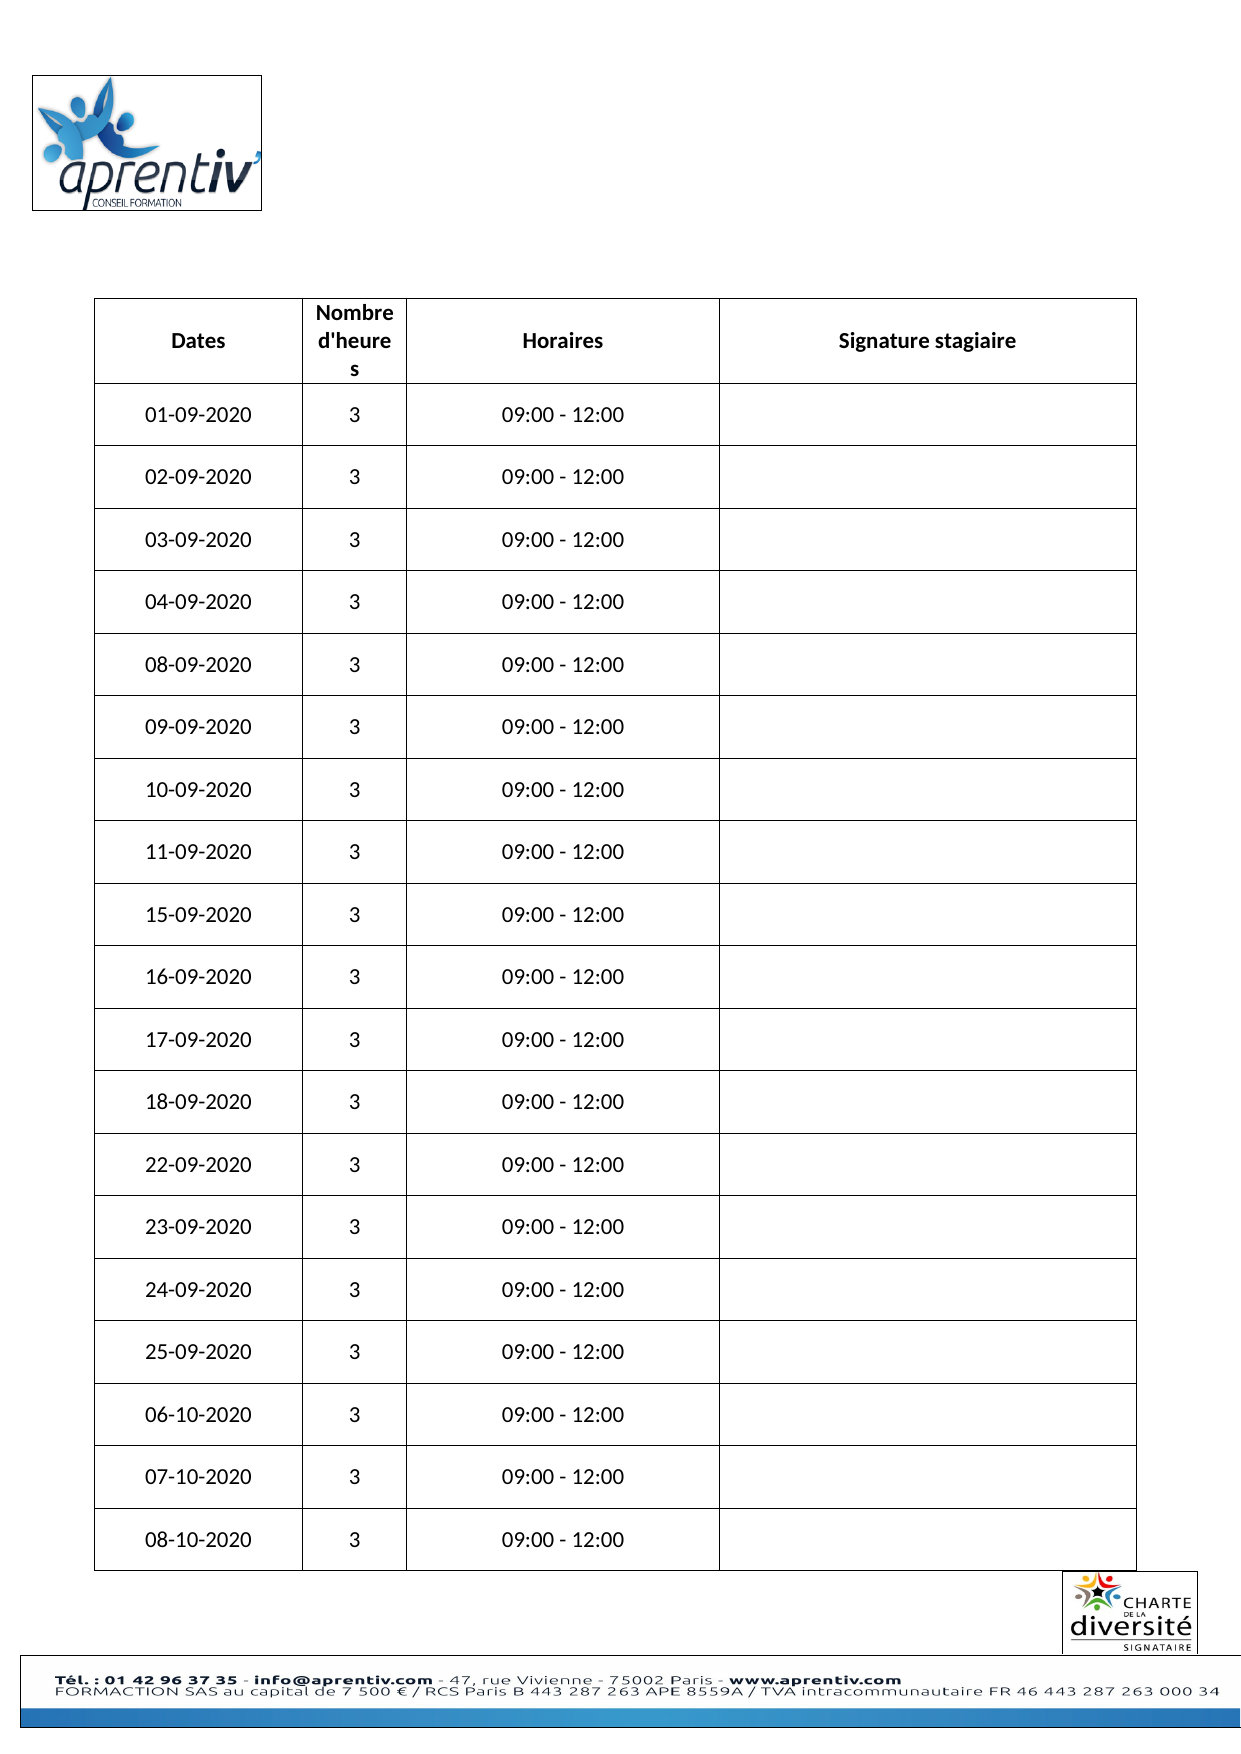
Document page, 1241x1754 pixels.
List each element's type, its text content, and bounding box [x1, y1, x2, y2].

table_cell 09:00 - 12:00 [407, 446, 719, 507]
table_cell [720, 1134, 1136, 1195]
table_cell [720, 1259, 1136, 1320]
table_cell 09:00 - 12:00 [407, 1196, 719, 1257]
table_cell 04-09-2020 [95, 571, 302, 632]
table_cell 22-09-2020 [95, 1134, 302, 1195]
table_cell 09:00 - 12:00 [407, 1259, 719, 1320]
table_cell 09:00 - 12:00 [407, 571, 719, 632]
table_cell 09-09-2020 [95, 696, 302, 757]
table_cell 3 [303, 1509, 406, 1570]
table_cell 3 [303, 571, 406, 632]
table_cell 03-09-2020 [95, 509, 302, 570]
picture [20, 1572, 1241, 1655]
table_cell 09:00 - 12:00 [407, 1071, 719, 1132]
table_cell 24-09-2020 [95, 1259, 302, 1320]
table_cell [720, 571, 1136, 632]
table_cell 3 [303, 1134, 406, 1195]
table_cell 3 [303, 384, 406, 445]
table_cell 01-09-2020 [95, 384, 302, 445]
table_cell [720, 634, 1136, 695]
table_cell 3 [303, 509, 406, 570]
table_cell [720, 446, 1136, 507]
table_header Dates [95, 299, 302, 382]
table_cell 09:00 - 12:00 [407, 1446, 719, 1507]
table_cell 09:00 - 12:00 [407, 1321, 719, 1382]
table_cell 09:00 - 12:00 [407, 759, 719, 820]
table_cell [720, 884, 1136, 945]
table_cell 09:00 - 12:00 [407, 1009, 719, 1070]
table_cell 17-09-2020 [95, 1009, 302, 1070]
table_cell 09:00 - 12:00 [407, 884, 719, 945]
table_cell 3 [303, 1071, 406, 1132]
table_cell 3 [303, 1196, 406, 1257]
table_cell [720, 1384, 1136, 1445]
table_cell 06-10-2020 [95, 1384, 302, 1445]
table_cell [720, 696, 1136, 757]
table_cell 09:00 - 12:00 [407, 384, 719, 445]
table_cell 3 [303, 884, 406, 945]
table_cell [720, 1196, 1136, 1257]
table_cell 09:00 - 12:00 [407, 1509, 719, 1570]
table_cell 08-10-2020 [95, 1509, 302, 1570]
table_cell [720, 946, 1136, 1007]
table_cell 16-09-2020 [95, 946, 302, 1007]
table_cell [720, 384, 1136, 445]
table_cell 09:00 - 12:00 [407, 821, 719, 882]
table_cell 09:00 - 12:00 [407, 509, 719, 570]
table_cell 09:00 - 12:00 [407, 946, 719, 1007]
table_header Horaires [407, 299, 719, 382]
table_cell 15-09-2020 [95, 884, 302, 945]
table_header Nombre d'heures [303, 299, 406, 382]
table_cell 11-09-2020 [95, 821, 302, 882]
table_cell 09:00 - 12:00 [407, 1134, 719, 1195]
table_cell 09:00 - 12:00 [407, 696, 719, 757]
table_cell [720, 821, 1136, 882]
table_cell 09:00 - 12:00 [407, 1384, 719, 1445]
table_cell 25-09-2020 [95, 1321, 302, 1382]
table_cell [720, 1071, 1136, 1132]
table_cell 09:00 - 12:00 [407, 634, 719, 695]
table_cell 3 [303, 759, 406, 820]
table_cell 3 [303, 1384, 406, 1445]
table_cell [720, 1321, 1136, 1382]
table_cell 3 [303, 1446, 406, 1507]
table_cell [720, 1446, 1136, 1507]
table_cell [720, 1509, 1136, 1570]
table_cell 23-09-2020 [95, 1196, 302, 1257]
table_cell 3 [303, 446, 406, 507]
table_cell [720, 1009, 1136, 1070]
table_cell 08-09-2020 [95, 634, 302, 695]
picture [33, 76, 261, 210]
table_cell [720, 759, 1136, 820]
table_cell 3 [303, 634, 406, 695]
table_cell 07-10-2020 [95, 1446, 302, 1507]
table_cell 3 [303, 821, 406, 882]
table_cell 3 [303, 946, 406, 1007]
table_cell 3 [303, 696, 406, 757]
table_cell 02-09-2020 [95, 446, 302, 507]
table_cell 3 [303, 1009, 406, 1070]
table_cell [720, 509, 1136, 570]
table_cell 3 [303, 1321, 406, 1382]
table_cell 10-09-2020 [95, 759, 302, 820]
table_header Signature stagiaire [720, 299, 1136, 382]
picture [21, 1656, 1241, 1727]
table_cell 18-09-2020 [95, 1071, 302, 1132]
table_cell 3 [303, 1259, 406, 1320]
